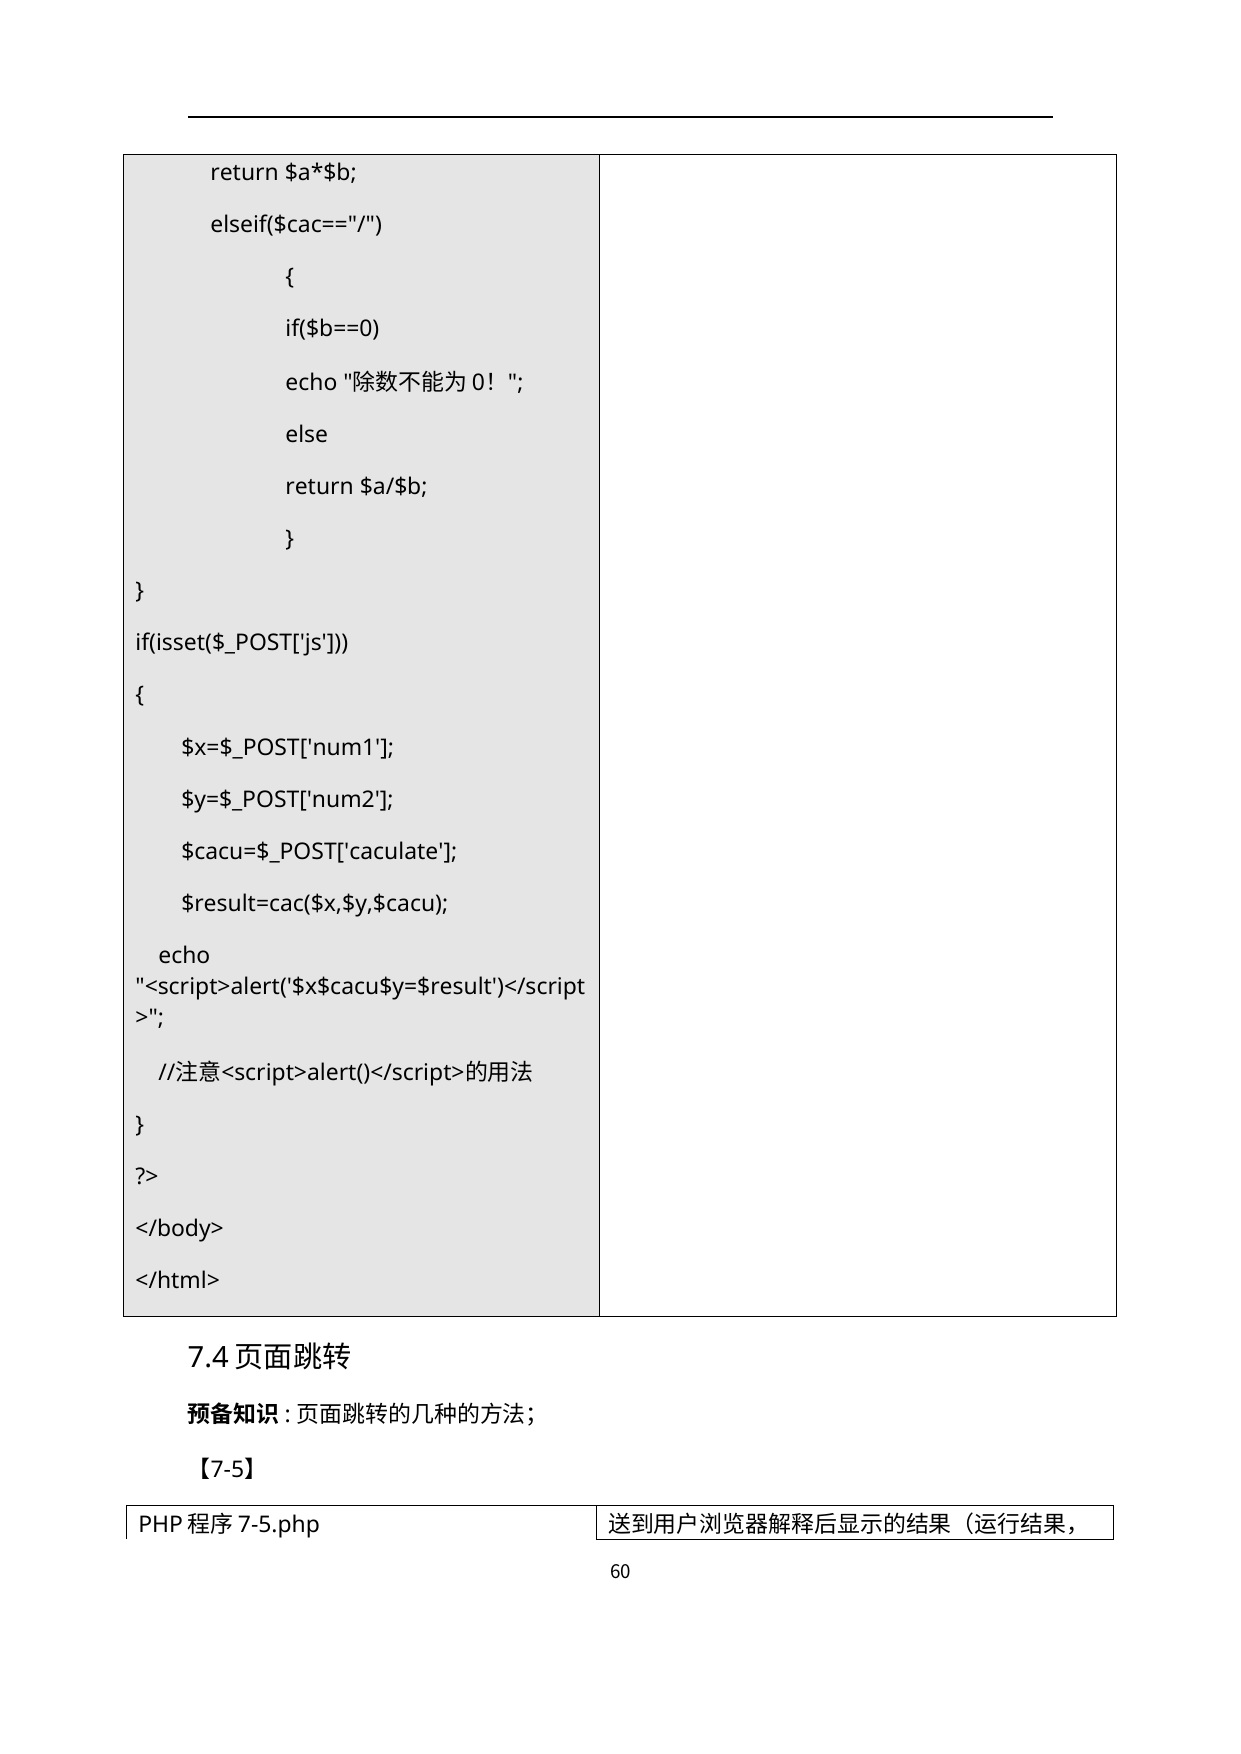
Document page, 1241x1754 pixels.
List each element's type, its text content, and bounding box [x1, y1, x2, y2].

text 预备知识 : 页面跳转的几种的方法； [187, 1396, 1053, 1430]
table_header PHP程序7-5.php [127, 1506, 596, 1539]
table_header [597, 1506, 1113, 1539]
text 7.4页面跳转 [187, 1333, 1053, 1376]
text 【7-5】 [187, 1451, 1053, 1484]
table_cell [600, 155, 1116, 1316]
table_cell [124, 155, 599, 1316]
